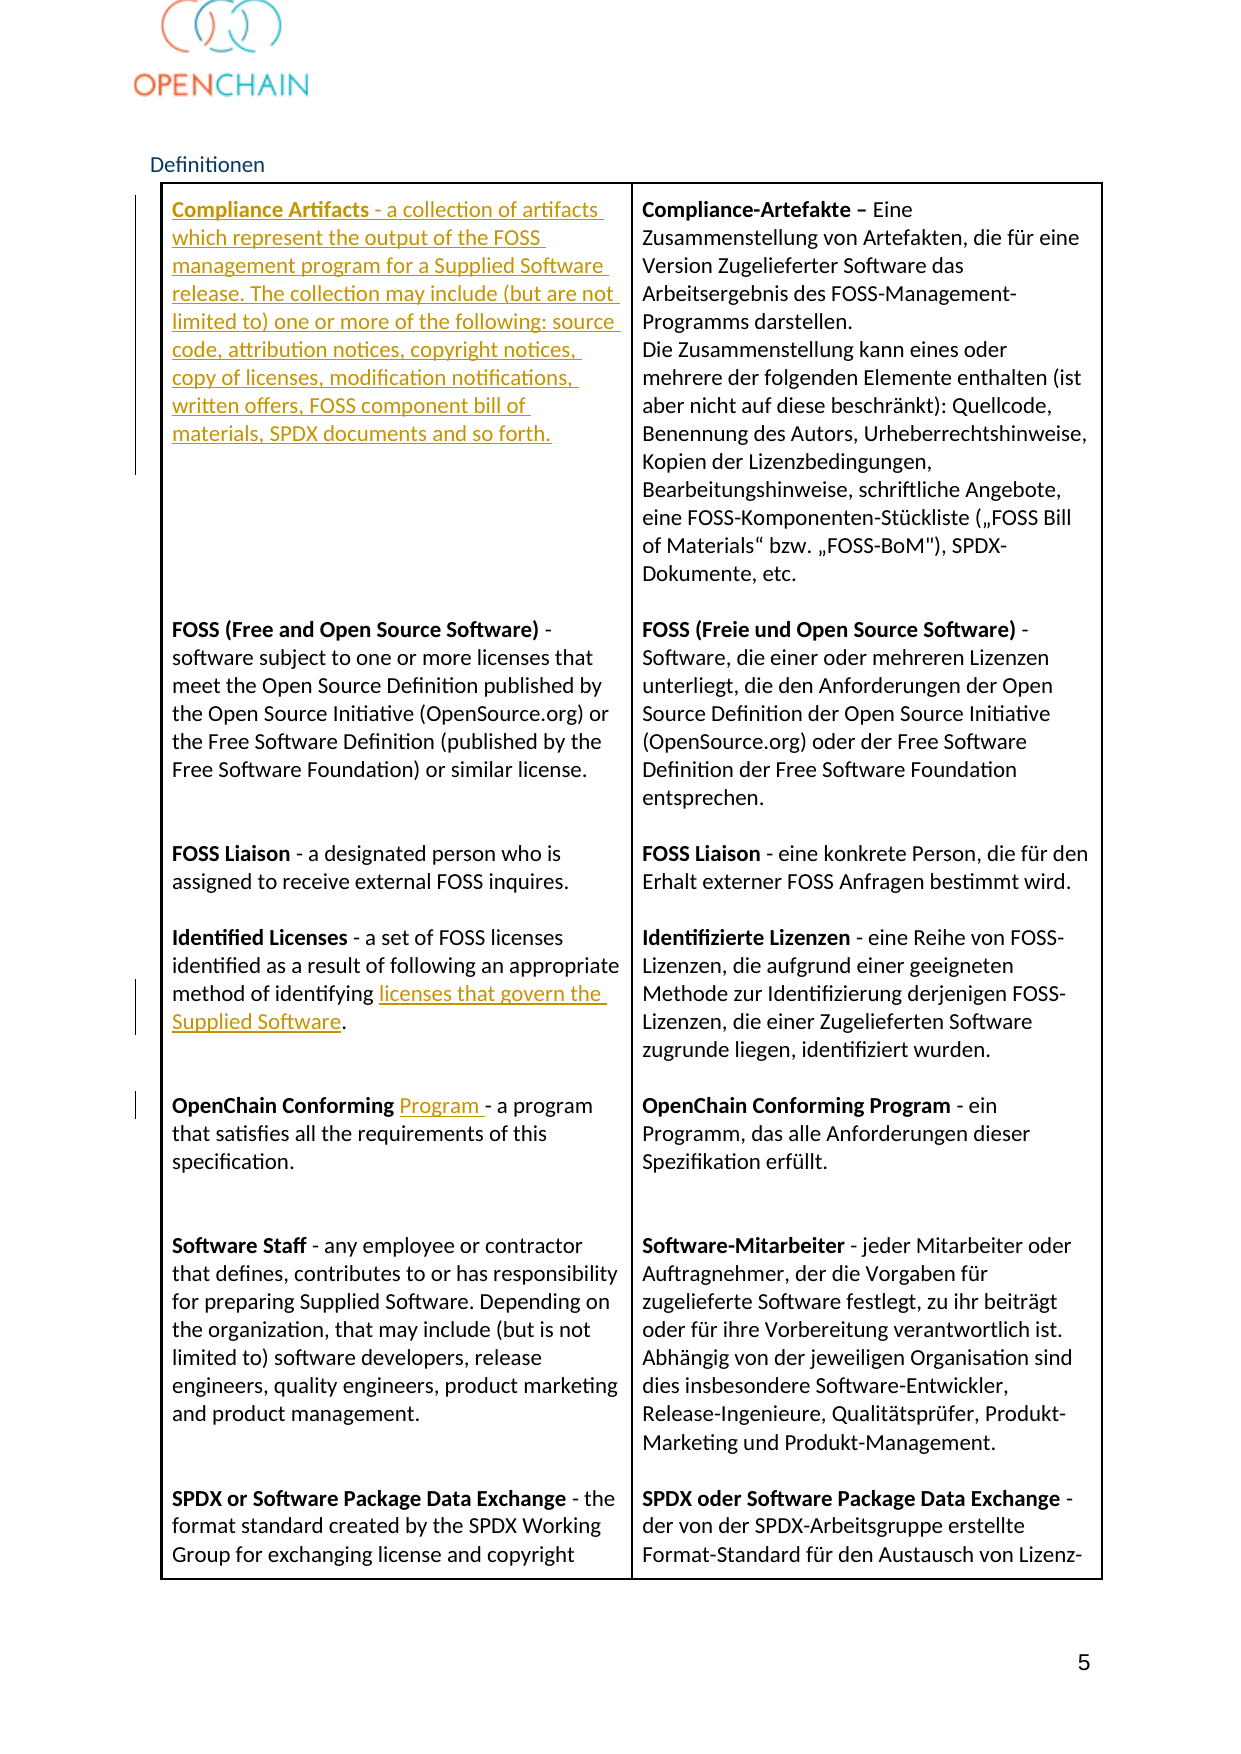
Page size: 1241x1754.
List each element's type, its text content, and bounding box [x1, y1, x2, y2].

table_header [163, 184, 631, 1578]
text Definitionen [150, 150, 1090, 178]
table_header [633, 184, 1101, 1578]
picture [134, 0, 308, 97]
